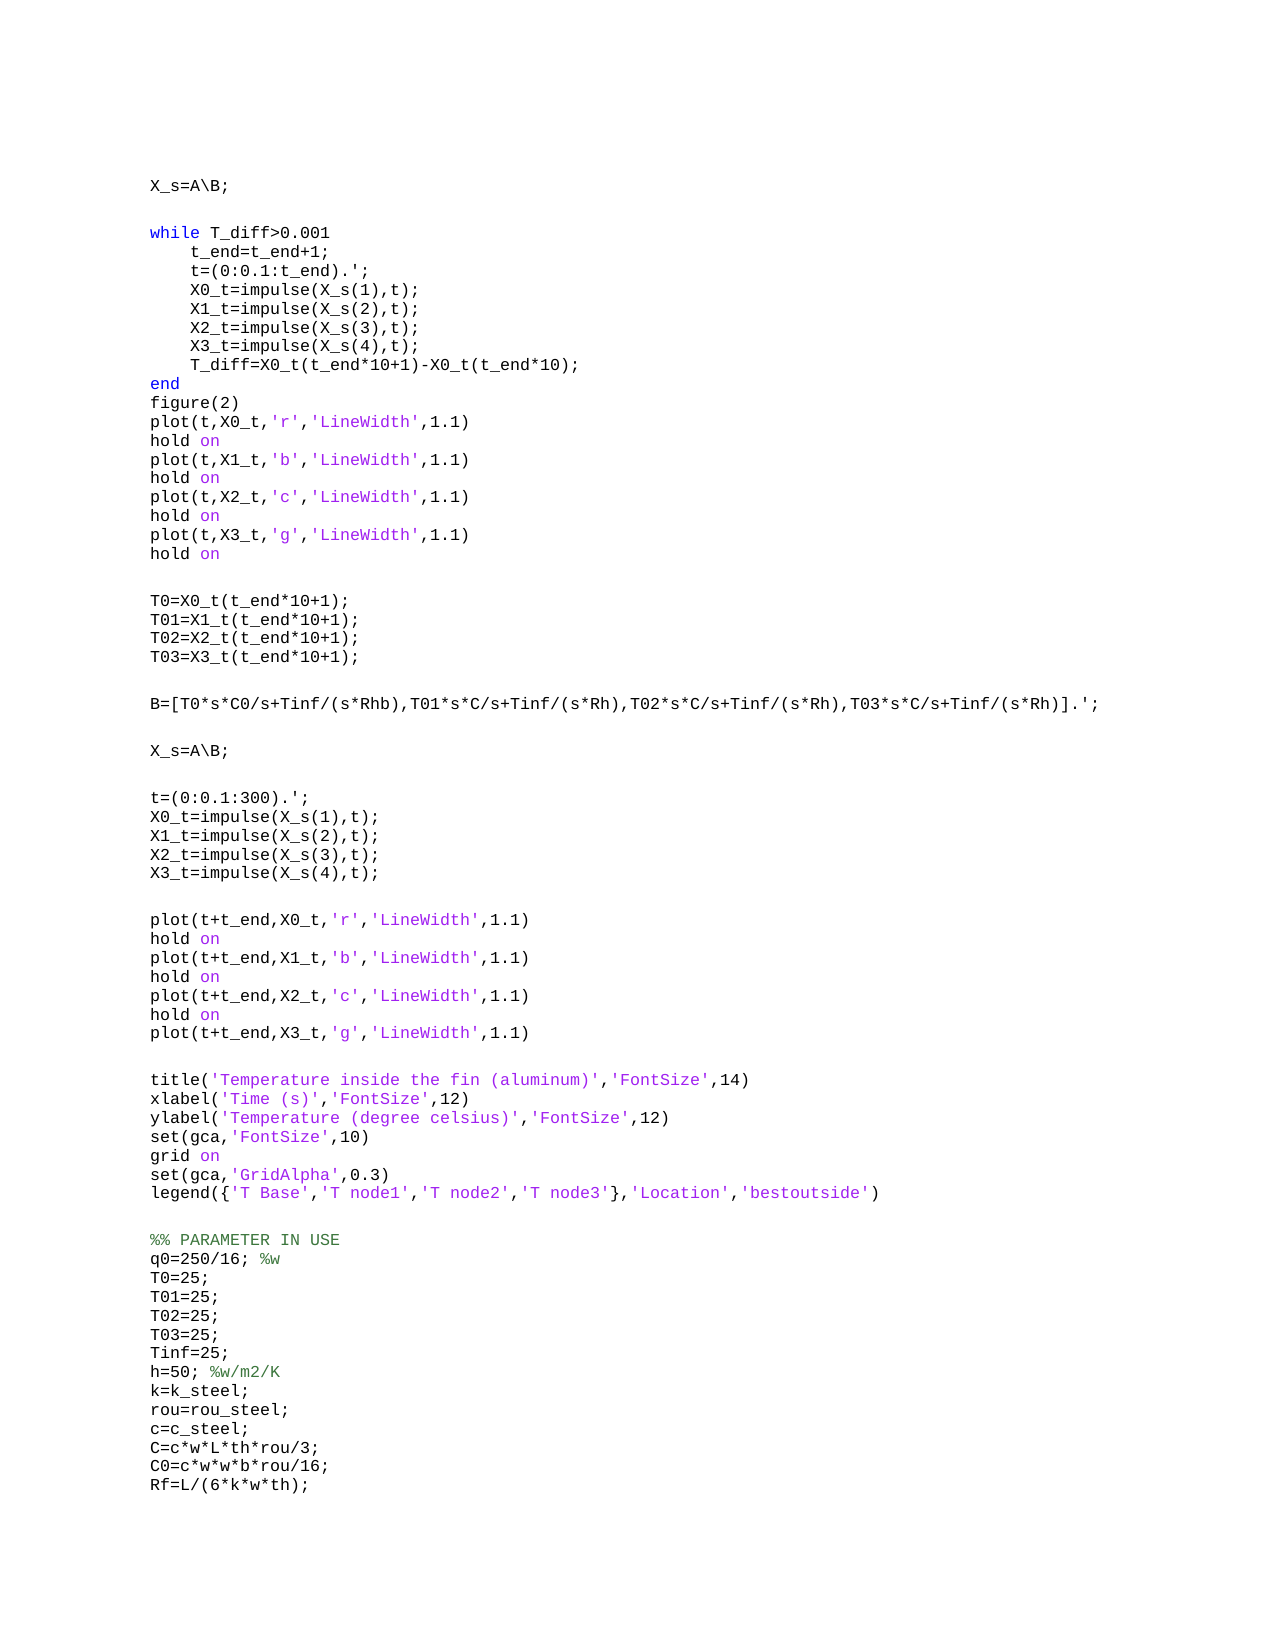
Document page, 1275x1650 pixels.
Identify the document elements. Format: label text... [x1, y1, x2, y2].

text set(gca,'FontSize',10) [150, 1128, 1125, 1147]
text hold on [150, 968, 1125, 987]
text Tinf=25; [150, 1345, 1125, 1364]
text %% PARAMETER IN USE [150, 1232, 1125, 1251]
text X2_t=impulse(X_s(3),t); [150, 319, 1125, 338]
text X_s=A\B; [150, 178, 1125, 197]
text t=(0:0.1:300).'; [150, 789, 1125, 808]
text T_diff=X0_t(t_end*10+1)-X0_t(t_end*10); [150, 357, 1125, 376]
text grid on [150, 1147, 1125, 1166]
text X2_t=impulse(X_s(3),t); [150, 846, 1125, 865]
text t=(0:0.1:t_end).'; [150, 263, 1125, 281]
text xlabel('Time (s)','FontSize',12) [150, 1091, 1125, 1109]
text hold on [150, 470, 1125, 489]
text C=c*w*L*th*rou/3; [150, 1439, 1125, 1458]
text plot(t,X3_t,'g','LineWidth',1.1) [150, 527, 1125, 545]
text title('Temperature inside the fin (aluminum)','FontSize',14) [150, 1072, 1125, 1091]
text t_end=t_end+1; [150, 244, 1125, 263]
text hold on [150, 931, 1125, 949]
text Rf=L/(6*k*w*th); [150, 1477, 1125, 1496]
text T02=X2_t(t_end*10+1); [150, 630, 1125, 649]
text k=k_steel; [150, 1383, 1125, 1401]
text X3_t=impulse(X_s(4),t); [150, 865, 1125, 884]
text C0=c*w*w*b*rou/16; [150, 1458, 1125, 1477]
text X0_t=impulse(X_s(1),t); [150, 281, 1125, 300]
text T01=X1_t(t_end*10+1); [150, 611, 1125, 630]
text h=50; %w/m2/K [150, 1364, 1125, 1383]
text T01=25; [150, 1288, 1125, 1307]
text rou=rou_steel; [150, 1401, 1125, 1420]
text hold on [150, 1006, 1125, 1025]
text hold on [150, 545, 1125, 564]
text T0=X0_t(t_end*10+1); [150, 592, 1125, 611]
text end [150, 376, 1125, 394]
text ylabel('Temperature (degree celsius)','FontSize',12) [150, 1109, 1125, 1128]
text q0=250/16; %w [150, 1251, 1125, 1269]
text X1_t=impulse(X_s(2),t); [150, 300, 1125, 319]
text T03=X3_t(t_end*10+1); [150, 649, 1125, 668]
text X0_t=impulse(X_s(1),t); [150, 808, 1125, 827]
text plot(t+t_end,X0_t,'r','LineWidth',1.1) [150, 912, 1125, 931]
text plot(t+t_end,X3_t,'g','LineWidth',1.1) [150, 1025, 1125, 1044]
text plot(t+t_end,X2_t,'c','LineWidth',1.1) [150, 987, 1125, 1006]
text c=c_steel; [150, 1420, 1125, 1439]
text legend({'T Base','T node1','T node2','T node3'},'Location','bestoutside') [150, 1185, 1125, 1204]
text X3_t=impulse(X_s(4),t); [150, 338, 1125, 357]
text plot(t,X2_t,'c','LineWidth',1.1) [150, 489, 1125, 508]
text T03=25; [150, 1326, 1125, 1345]
text T02=25; [150, 1307, 1125, 1326]
text plot(t,X0_t,'r','LineWidth',1.1) [150, 413, 1125, 432]
text B=[T0*s*C0/s+Tinf/(s*Rhb),T01*s*C/s+Tinf/(s*Rh),T02*s*C/s+Tinf/(s*Rh),T03*s*C/s+Tinf/(s*Rh)].'; [150, 696, 1125, 714]
text hold on [150, 508, 1125, 527]
text plot(t+t_end,X1_t,'b','LineWidth',1.1) [150, 949, 1125, 968]
text hold on [150, 432, 1125, 451]
text while T_diff>0.001 [150, 225, 1125, 244]
text T0=25; [150, 1269, 1125, 1288]
text X1_t=impulse(X_s(2),t); [150, 827, 1125, 846]
text plot(t,X1_t,'b','LineWidth',1.1) [150, 451, 1125, 470]
text set(gca,'GridAlpha',0.3) [150, 1166, 1125, 1185]
text figure(2) [150, 394, 1125, 413]
text X_s=A\B; [150, 743, 1125, 761]
